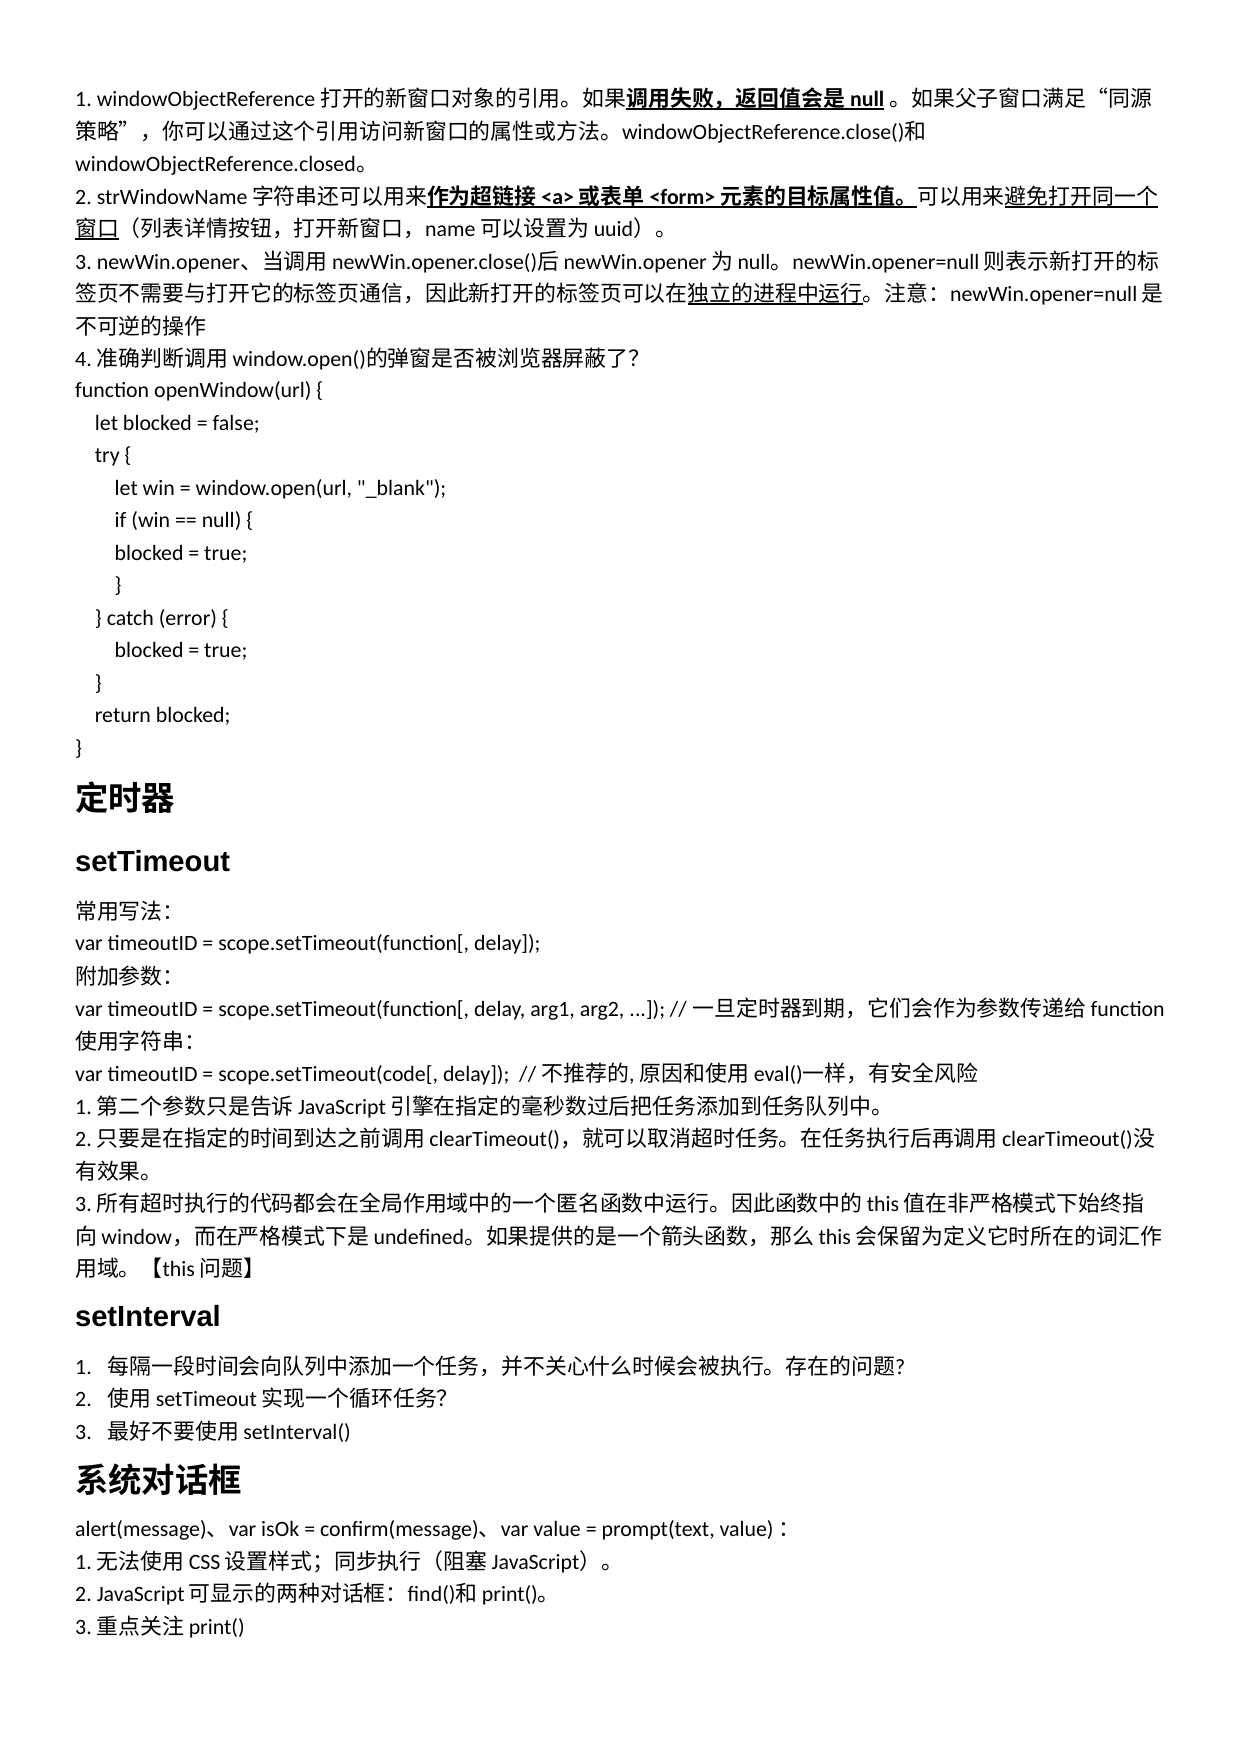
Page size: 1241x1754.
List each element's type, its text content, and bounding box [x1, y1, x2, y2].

text 常用写法： [75, 893, 1165, 926]
list } [75, 568, 1165, 601]
text var timeoutID = scope.setTimeout(function[, delay]); [75, 926, 1165, 958]
list let win = window.open(url, "_blank"); [75, 471, 1165, 503]
list try { [75, 438, 1165, 471]
list blocked = true; [75, 633, 1165, 666]
list 每隔一段时间会向队列中添加一个任务，并不关心什么时候会被执行。存在的问题? [75, 1348, 1165, 1381]
subtitle 系统对话框 [75, 1446, 1165, 1511]
list let blocked = false; [75, 406, 1165, 438]
list JavaScript可显示的两种对话框：find()和print()。 [75, 1576, 1165, 1608]
list 重点关注print() [75, 1608, 1165, 1641]
list 准确判断调用window.open()的弹窗是否被浏览器屏蔽了？ [75, 341, 1165, 373]
list } [75, 731, 1165, 763]
text 附加参数： [75, 958, 1165, 991]
subtitle setInterval [75, 1283, 1165, 1348]
list return blocked; [75, 698, 1165, 731]
list 使用setTimeout 实现一个循环任务？ [75, 1381, 1165, 1413]
list 最好不要使用setInterval() [75, 1413, 1165, 1446]
list 所有超时执行的代码都会在全局作用域中的一个匿名函数中运行。因此函数中的this值在非严格模式下始终指向window，而在严格模式下是undefined。如果提供的是一个箭头函数，那么this 会保留为定义它时所在的词汇作用域。【this问题】 [75, 1186, 1165, 1283]
text var timeoutID = scope.setTimeout(function[, delay, arg1, arg2, ...]); // 一旦定时器到期，它们会作为参数传递给function [75, 991, 1165, 1023]
text var timeoutID = scope.setTimeout(code[, delay]); // 不推荐的, 原因和使用 eval()一样，有安全风险 [75, 1056, 1165, 1088]
subtitle 定时器 [75, 763, 1165, 828]
list 只要是在指定的时间到达之前调用clearTimeout()，就可以取消超时任务。在任务执行后再调用clearTimeout()没有效果。 [75, 1121, 1165, 1186]
list 无法使用CSS设置样式；同步执行（阻塞JavaScript）。 [75, 1543, 1165, 1576]
list strWindowName字符串还可以用来作为超链接 <a> 或表单 <form> 元素的目标属性值。可以用来避免打开同一个窗口（列表详情按钮，打开新窗口，name可以设置为uuid）。 [75, 178, 1165, 243]
text 使用字符串： [75, 1023, 1165, 1056]
list if (win == null) { [75, 503, 1165, 536]
list function openWindow(url) { [75, 373, 1165, 406]
subtitle setTimeout [75, 828, 1165, 893]
text alert(message)、var isOk = confirm(message)、var value = prompt(text, value) ： [75, 1511, 1165, 1543]
list windowObjectReference 打开的新窗口对象的引用。如果调用失败，返回值会是 null 。如果父子窗口满足“同源策略”，你可以通过这个引用访问新窗口的属性或方法。windowObjectReference.close()和windowObjectReference.closed。 [75, 81, 1165, 178]
list newWin.opener、当调用newWin.opener.close()后newWin.opener为null。newWin.opener=null则表示新打开的标签页不需要与打开它的标签页通信，因此新打开的标签页可以在独立的进程中运行。注意：newWin.opener=null是不可逆的操作 [75, 243, 1165, 341]
list blocked = true; [75, 536, 1165, 568]
list } catch (error) { [75, 601, 1165, 633]
list } [75, 666, 1165, 698]
list 第二个参数只是告诉JavaScript引擎在指定的毫秒数过后把任务添加到任务队列中。 [75, 1088, 1165, 1121]
